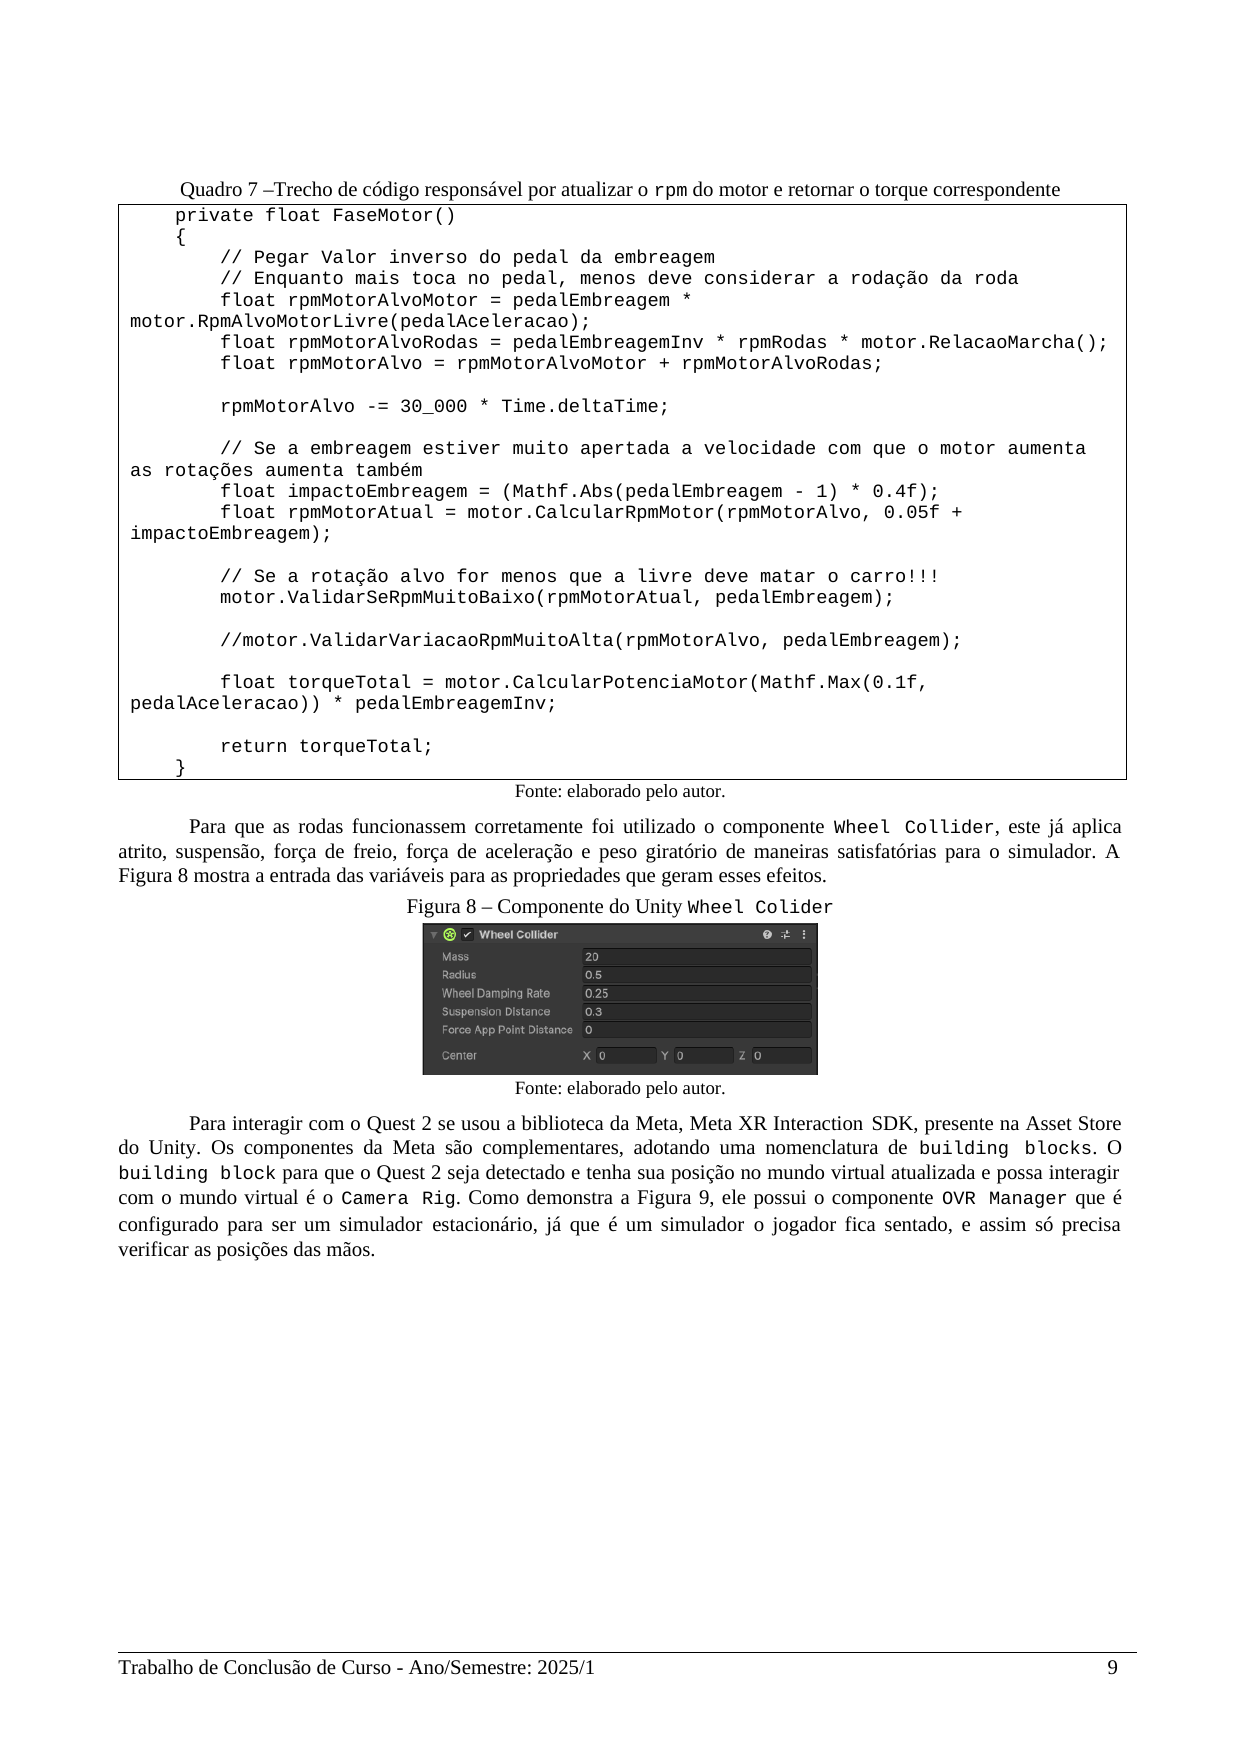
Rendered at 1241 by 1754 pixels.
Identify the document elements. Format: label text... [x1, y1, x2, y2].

text Para interagir com o Quest 2 se usou a biblioteca da Meta, Meta XR Interaction ​SDK, presente na Asset Store do Unity. Os componentes da Meta são complementares, adotando uma nomenclatura de building blocks. O building block para que o Quest 2 seja detectado e tenha sua posição no mundo virtual atualizada e possa interagir com o mundo virtual é o Camera Rig. Como demonstra a Figura 9, ele possui o componente OVR Manager que é configurado para ser um simulador estacionário, já que é um simulador o jogador fica sentado, e assim só precisa verificar as posições das mãos. [118, 1111, 1122, 1261]
text Quadro 7 –Trecho de código responsável por atualizar o rpm do motor e retornar o torque correspondente [118, 177, 1122, 202]
text Para que as rodas funcionassem corretamente foi utilizado o componente Wheel Collider, este já aplica atrito, suspensão, força de freio, força de aceleração e peso giratório de maneiras satisfatórias para o simulador. A Figura 8 mostra a entrada das variáveis para as propriedades que geram esses efeitos. [118, 814, 1122, 887]
text Figura 8 – Componente do Unity Wheel Colider [118, 894, 1122, 919]
picture [422, 923, 818, 1075]
table_header private float FaseMotor() { // Pegar Valor inverso do pedal da embreagem // Enquanto mais toca no pedal, menos deve considerar a rodação da roda float rpmMotorAlvoMotor = pedalEmbreagem * motor.RpmAlvoMotorLivre(pedalAceleracao); float rpmMotorAlvoRodas = pedalEmbreagemInv * rpmRodas * motor.RelacaoMarcha(); float rpmMotorAlvo = rpmMotorAlvoMotor + rpmMotorAlvoRodas; rpmMotorAlvo -= 30_000 * Time.deltaTime; // Se a embreagem estiver muito apertada a velocidade com que o motor aumenta as rotações aumenta também float impactoEmbreagem = (Mathf.Abs(pedalEmbreagem - 1) * 0.4f); float rpmMotorAtual = motor.CalcularRpmMotor(rpmMotorAlvo, 0.05f + impactoEmbreagem); // Se a rotação alvo for menos que a livre deve matar o carro!!! motor.ValidarSeRpmMuitoBaixo(rpmMotorAtual, pedalEmbreagem); //motor.ValidarVariacaoRpmMuitoAlta(rpmMotorAlvo, pedalEmbreagem); float torqueTotal = motor.CalcularPotenciaMotor(Mathf.Max(0.1f, pedalAceleracao)) * pedalEmbreagemInv; return torqueTotal; } [119, 205, 1126, 779]
text Fonte: elaborado pelo autor. [118, 780, 1122, 802]
text Fonte: elaborado pelo autor. [118, 1077, 1122, 1098]
